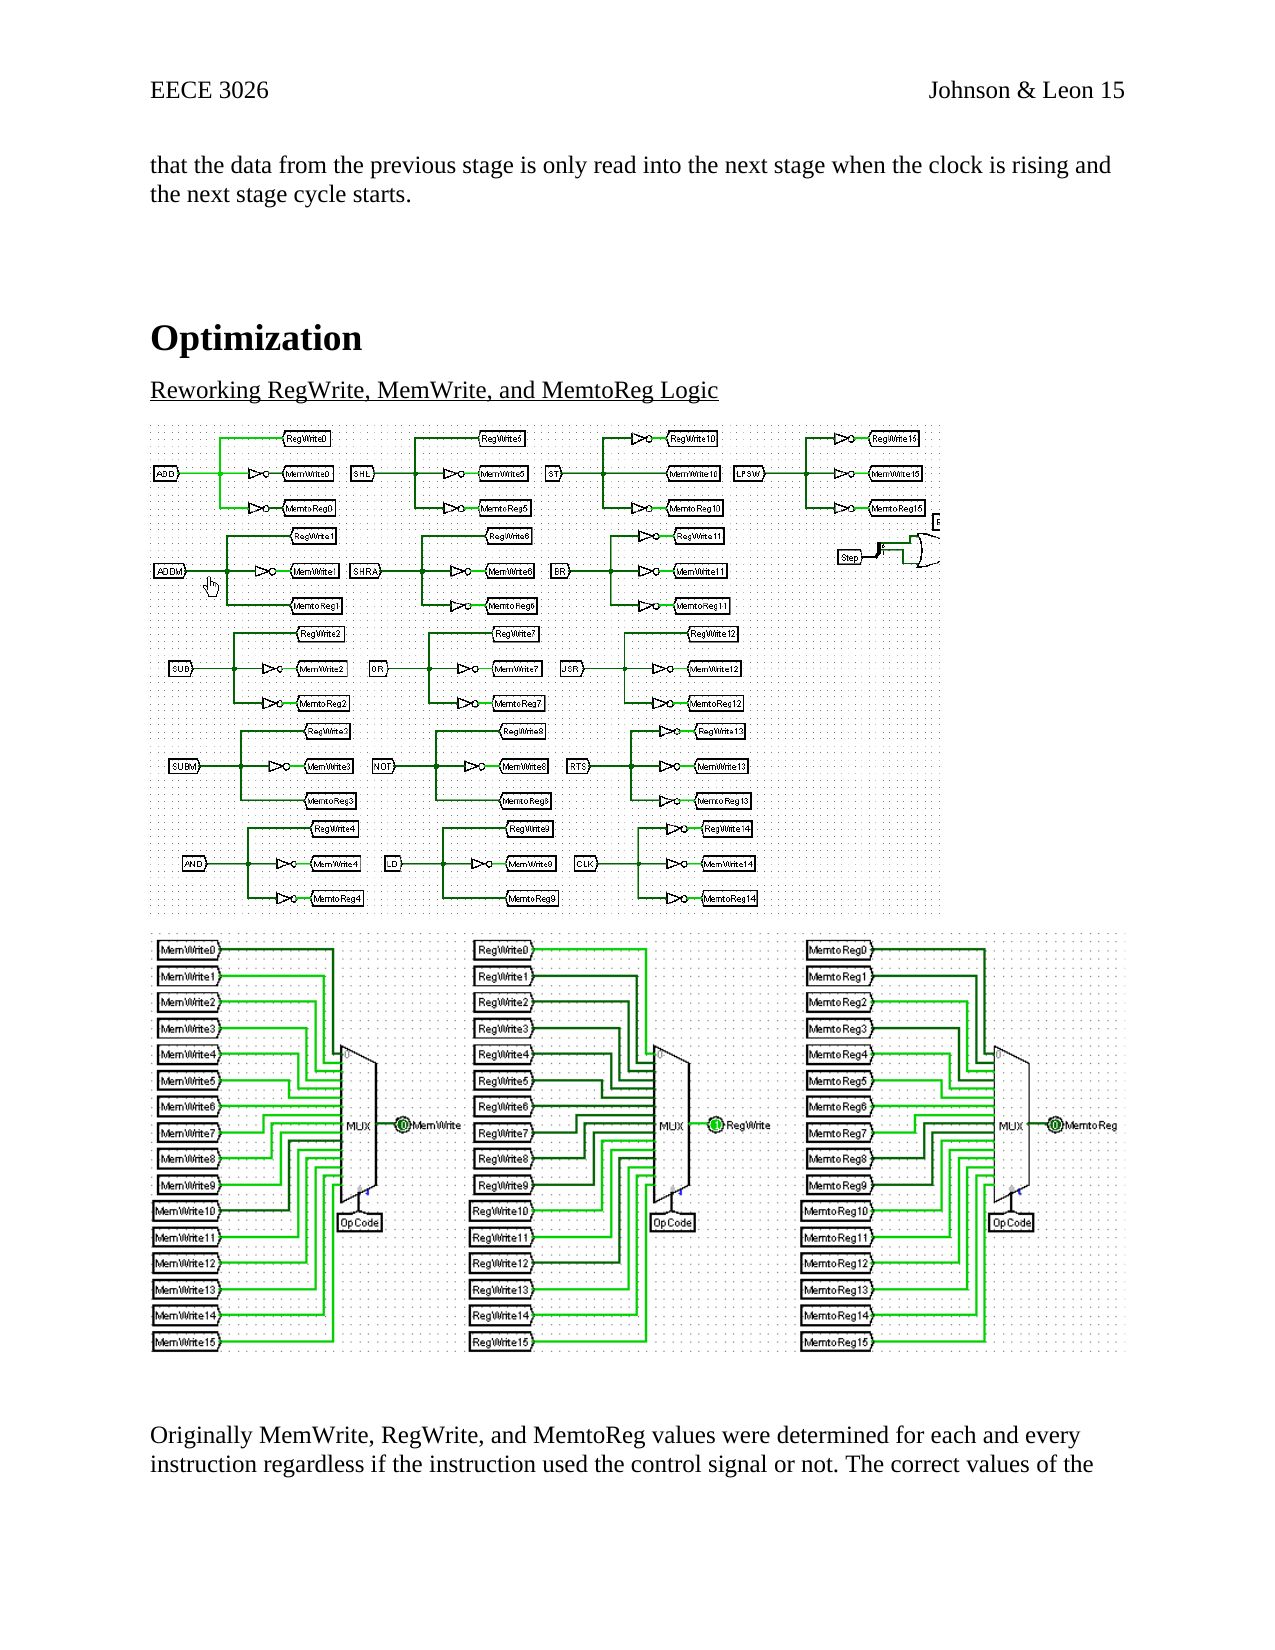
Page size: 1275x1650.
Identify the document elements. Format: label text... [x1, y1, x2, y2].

text Optimization [150, 315, 1125, 358]
text Reworking RegWrite, MemWrite, and MemtoReg Logic [150, 375, 1125, 403]
picture [150, 420, 940, 917]
picture [150, 933, 1125, 1359]
